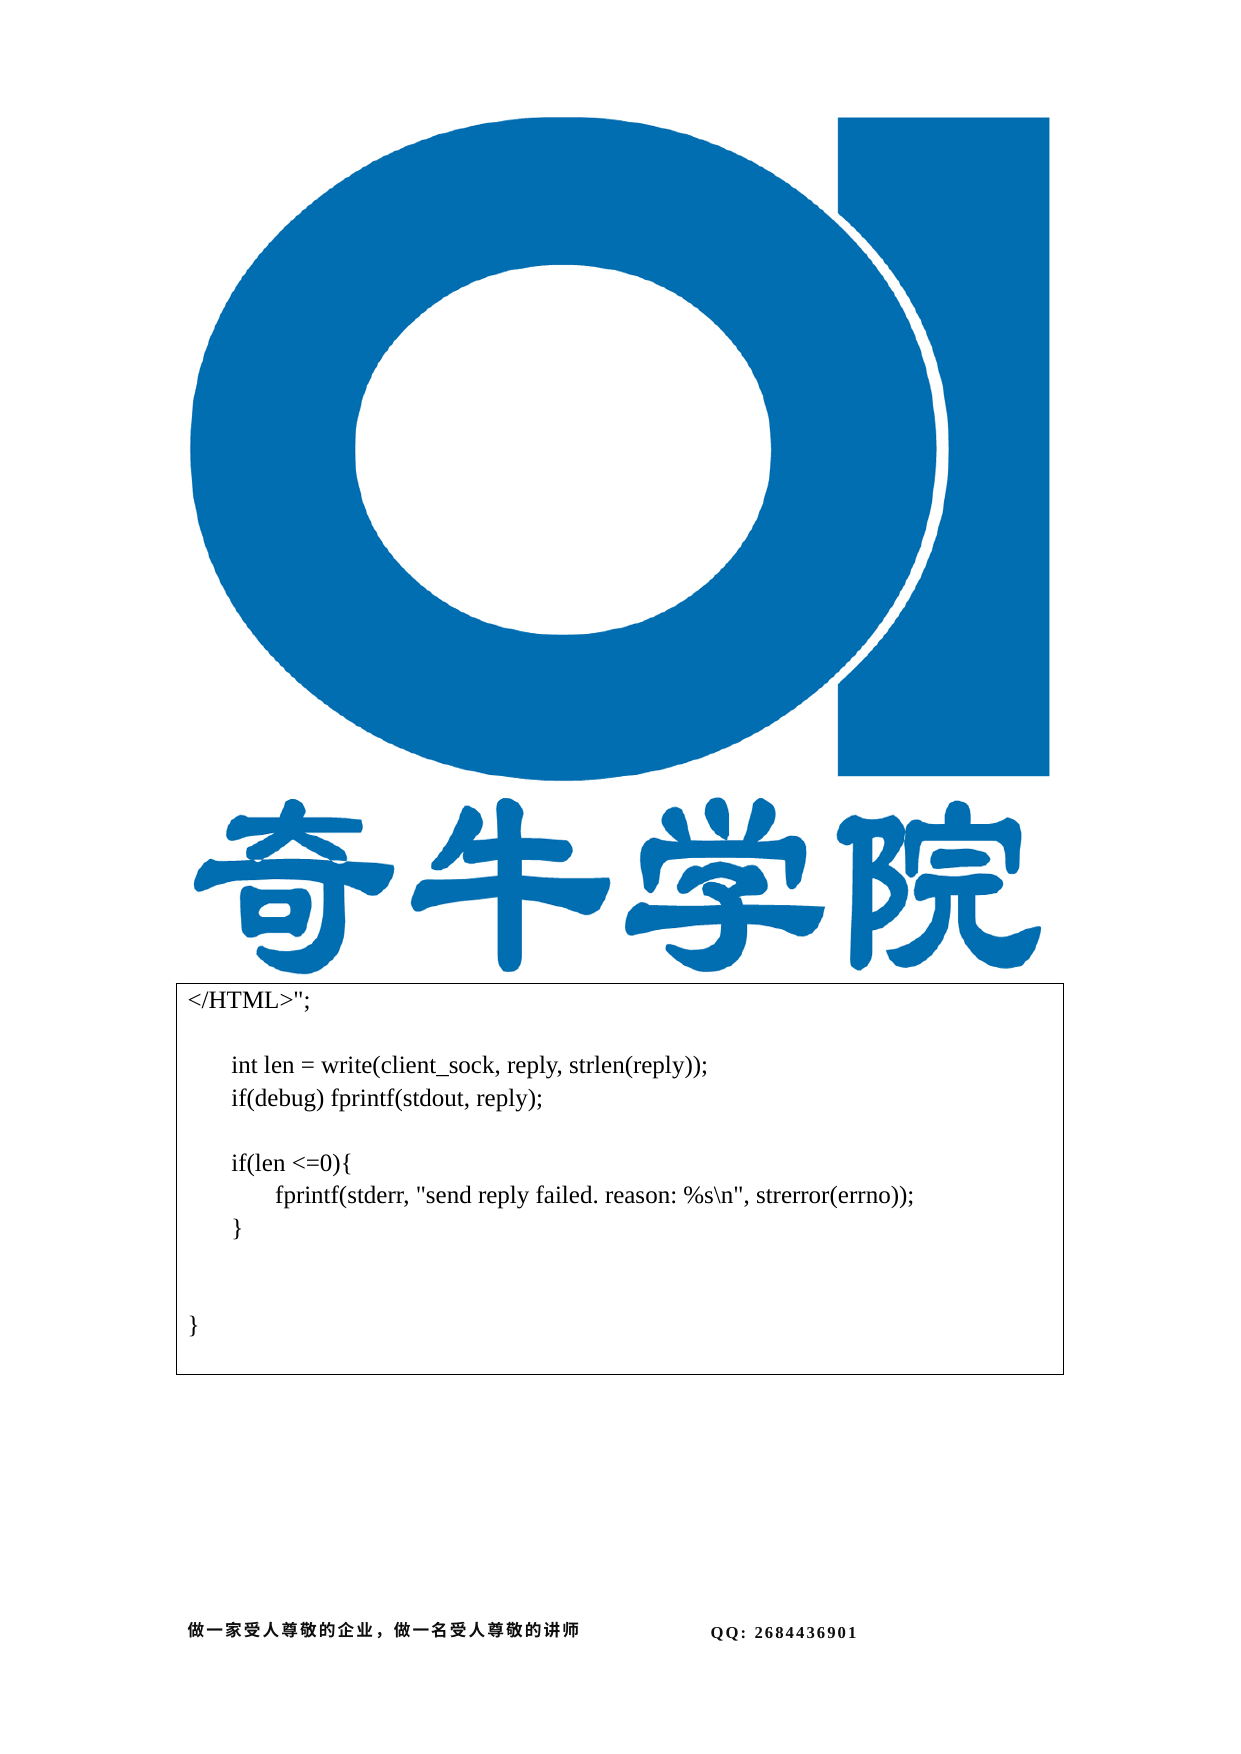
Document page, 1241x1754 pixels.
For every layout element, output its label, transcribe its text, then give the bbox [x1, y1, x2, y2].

picture [187, 112, 1052, 977]
